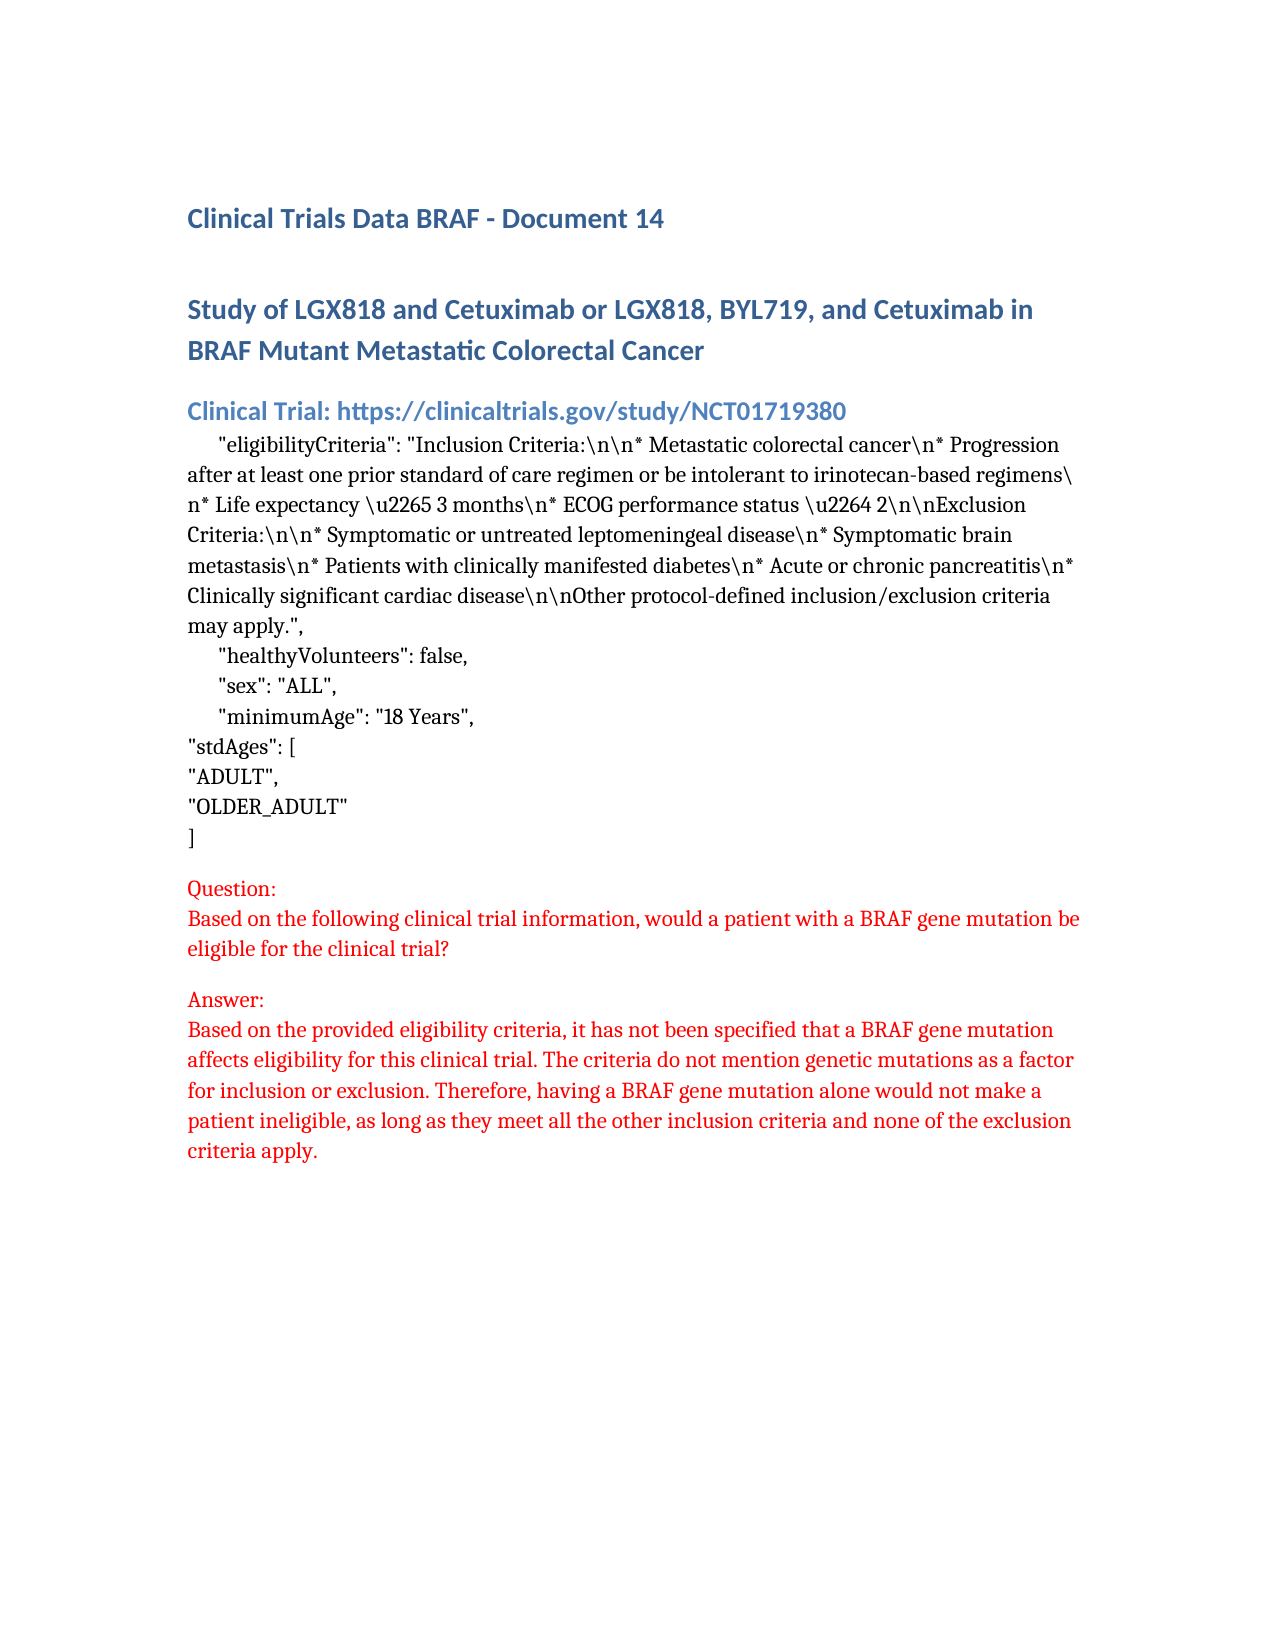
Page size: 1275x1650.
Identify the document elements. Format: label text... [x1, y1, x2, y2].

text "eligibilityCriteria": "Inclusion Criteria:\n\n* Metastatic colorectal cancer\n* Progression after at least one prior standard of care regimen or be intolerant to irinotecan-based regimens\n* Life expectancy \u2265 3 months\n* ECOG performance status \u2264 2\n\nExclusion Criteria:\n\n* Symptomatic or untreated leptomeningeal disease\n* Symptomatic brain metastasis\n* Patients with clinically manifested diabetes\n* Acute or chronic pancreatitis\n* Clinically significant cardiac disease\n\nOther protocol-defined inclusion/exclusion criteria may apply.", "healthyVolunteers": false, "sex": "ALL", "minimumAge": "18 Years", "stdAges": [ "ADULT", "OLDER_ADULT" ] [187, 432, 1087, 851]
text Answer: Based on the provided eligibility criteria, it has not been specified that a BRAF gene mutation affects eligibility for this clinical trial. The criteria do not mention genetic mutations as a factor for inclusion or exclusion. Therefore, having a BRAF gene mutation alone would not make a patient ineligible, as long as they meet all the other inclusion criteria and none of the exclusion criteria apply. [187, 987, 1087, 1164]
subtitle Clinical Trials Data BRAF - Document 14 [187, 200, 1087, 236]
subtitle Clinical Trial: https://clinicaltrials.gov/study/NCT01719380 [187, 394, 1087, 427]
text Question: Based on the following clinical trial information, would a patient with a BRAF gene mutation be eligible for the clinical trial? [187, 875, 1087, 962]
subtitle Study of LGX818 and Cetuximab or LGX818, BYL719, and Cetuximab in BRAF Mutant Metastatic Colorectal Cancer [187, 291, 1087, 367]
